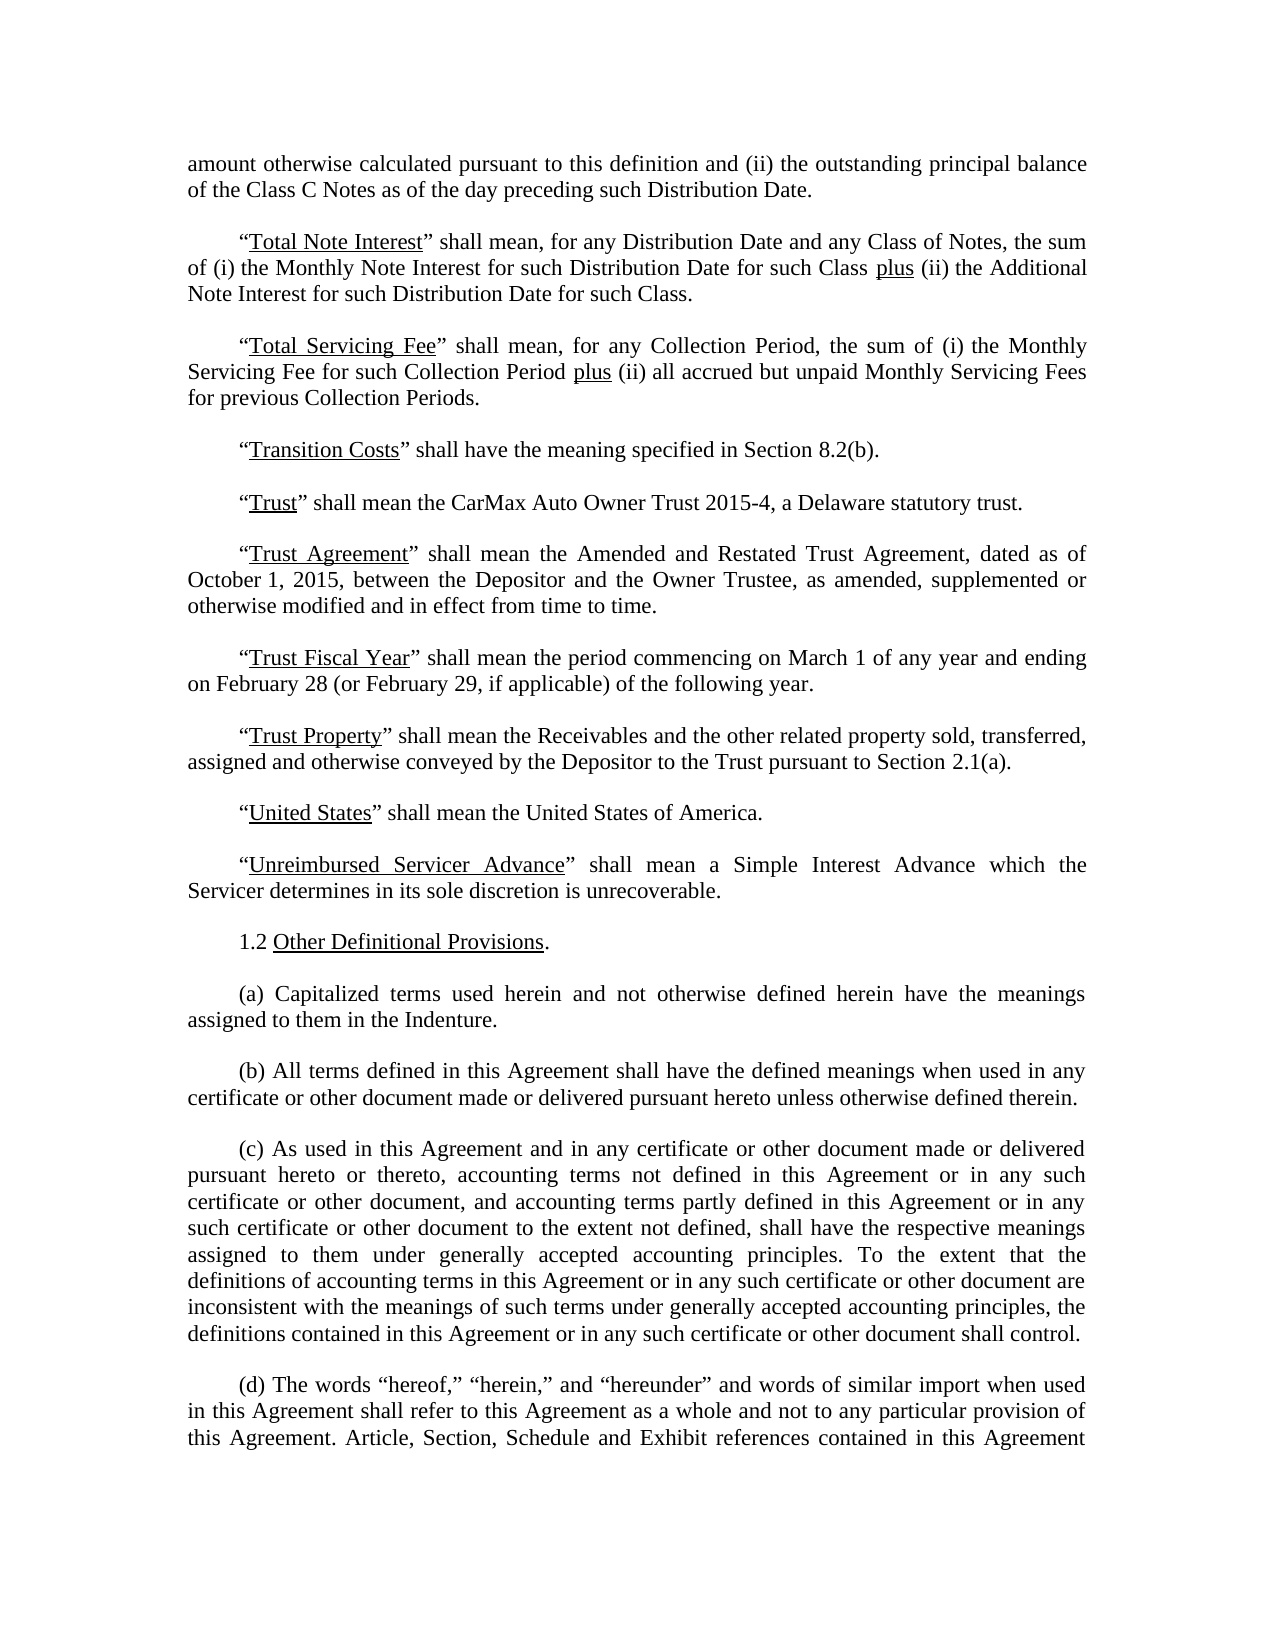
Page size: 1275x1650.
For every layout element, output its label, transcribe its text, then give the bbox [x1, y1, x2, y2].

text (b) All terms defined in this Agreement shall have the defined meanings when used in any certificate or other document made or delivered pursuant hereto unless otherwise defined therein. [187, 1057, 1087, 1110]
text “Transition Costs” shall have the meaning specified in Section 8.2(b). [187, 436, 1087, 462]
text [187, 1371, 1087, 1450]
text “Total Servicing Fee” shall mean, for any Collection Period, the sum of (i) the Monthly Servicing Fee for such Collection Period plus (ii) all accrued but unpaid Monthly Servicing Fees for previous Collection Periods. [187, 332, 1087, 411]
text “Trust Agreement” shall mean the Amended and Restated Trust Agreement, dated as of October 1, 2015, between the Depositor and the Owner Trustee, as amended, supplemented or otherwise modified and in effect from time to time. [187, 540, 1087, 619]
text “Trust Property” shall mean the Receivables and the other related property sold, transferred, assigned and otherwise conveyed by the Depositor to the Trust pursuant to Section 2.1(a). [187, 722, 1087, 774]
text “Trust Fiscal Year” shall mean the period commencing on March 1 of any year and ending on February 28 (or February 29, if applicable) of the following year. [187, 644, 1087, 697]
text “Total Note Interest” shall mean, for any Distribution Date and any Class of Notes, the sum of (i) the Monthly Note Interest for such Distribution Date for such Class plus (ii) the Additional Note Interest for such Distribution Date for such Class. [187, 228, 1087, 307]
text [187, 150, 1087, 203]
text (a) Capitalized terms used herein and not otherwise defined herein have the meanings assigned to them in the Indenture. [187, 980, 1087, 1032]
text “Trust” shall mean the CarMax Auto Owner Trust 2015-4, a Delaware statutory trust. [187, 488, 1087, 515]
text (c) As used in this Agreement and in any certificate or other document made or delivered pursuant hereto or thereto, accounting terms not defined in this Agreement or in any such certificate or other document, and accounting terms partly defined in this Agreement or in any such certificate or other document to the extent not defined, shall have the respective meanings assigned to them under generally accepted accounting principles. To the extent that the definitions of accounting terms in this Agreement or in any such certificate or other document are inconsistent with the meanings of such terms under generally accepted accounting principles, the definitions contained in this Agreement or in any such certificate or other document shall control. [187, 1135, 1087, 1346]
text “Unreimbursed Servicer Advance” shall mean a Simple Interest Advance which the Servicer determines in its sole discretion is unrecoverable. [187, 851, 1087, 903]
text 1.2 Other Definitional Provisions. [187, 928, 1087, 955]
text “United States” shall mean the United States of America. [187, 799, 1087, 826]
